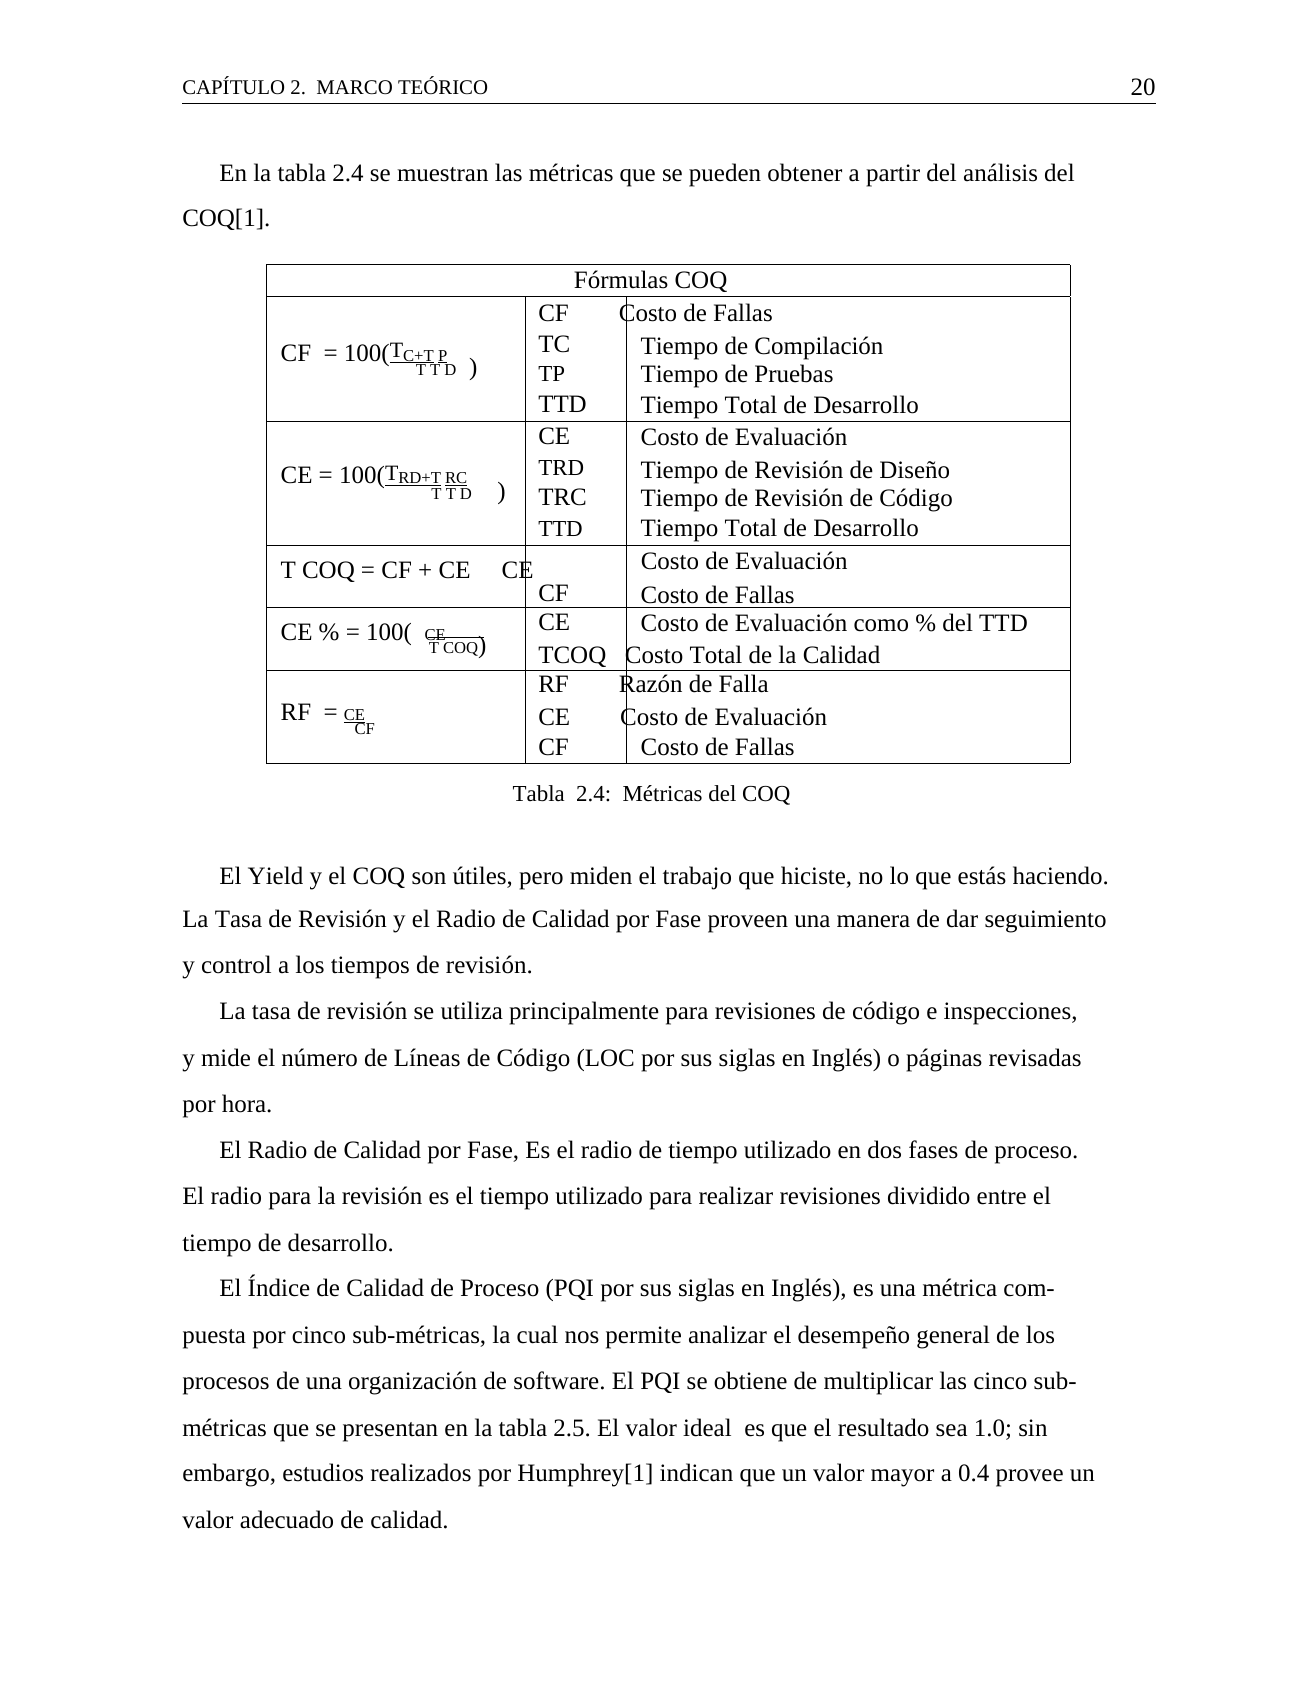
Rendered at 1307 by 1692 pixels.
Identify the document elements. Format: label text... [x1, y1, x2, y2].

text Costo de Evaluación [641, 543, 1293, 576]
text 20 [1130, 70, 1293, 102]
text embargo, estudios realizados por Humphrey[1] indican que un valor mayor a 0.4 provee un [182, 1445, 1293, 1491]
text Fórmulas COQ [574, 259, 1293, 296]
text Tiempo Total de Desarrollo [640, 388, 1293, 419]
text tiempo de desarrollo. [182, 1214, 1293, 1261]
text CE [538, 419, 640, 450]
text TTD [538, 388, 640, 419]
text T COQ = CF + CE CE [280, 543, 641, 587]
text CE [538, 605, 640, 637]
text TC [538, 328, 640, 358]
text y mide el número de Líneas de Código (LOC por sus siglas en Inglés) o páginas revisadas [182, 1029, 1293, 1076]
text El Yield y el COQ son útiles, pero miden el trabajo que hiciste, no lo que estás haciendo. [219, 857, 1293, 891]
text El Radio de Calidad por Fase, Es el radio de tiempo utilizado en dos fases de proceso. [219, 1121, 1293, 1168]
text RF = CE [280, 693, 428, 727]
text Costo de Fallas [640, 732, 1293, 762]
text La Tasa de Revisión y el Radio de Calidad por Fase proveen una manera de dar seguimiento [182, 891, 1293, 936]
text TP [538, 358, 640, 388]
text RF Razón de Falla [538, 668, 1293, 699]
text COQ[1]. [182, 190, 1293, 236]
text métricas que se presentan en la tabla 2.5. El valor ideal es que el resultado sea 1.0; sin [182, 1398, 1293, 1445]
text por hora. [182, 1076, 1293, 1121]
text Costo de Evaluación [640, 419, 1293, 452]
text Costo de Fallas [640, 587, 1293, 608]
text TCOQ Costo Total de la Calidad [538, 648, 1293, 668]
text Costo de Evaluación como % del TTD [640, 608, 1293, 637]
text CAPÍTULO 2. MARCO TEÓRICO [182, 70, 1130, 101]
text El Índice de Calidad de Proceso (PQI por sus siglas en Inglés), es una métrica com- [219, 1261, 1293, 1306]
text puesta por cinco sub-métricas, la cual nos permite analizar el desempeño general de los [182, 1306, 1293, 1353]
text CE Costo de Evaluación [538, 699, 1293, 732]
text CE = 100(TRD+T RC [280, 445, 538, 493]
text En la tabla 2.4 se muestran las métricas que se pueden obtener a partir del análisis del [219, 148, 1293, 190]
text valor adecuado de calidad. [182, 1491, 1293, 1538]
text CF = 100(TC+T P [280, 328, 538, 369]
text procesos de una organización de software. El PQI se obtiene de multiplicar las cinco sub- [182, 1353, 1293, 1398]
text Tiempo de Compilación [640, 328, 1293, 361]
text CE % = 100( CE [280, 610, 538, 648]
text Tiempo Total de Desarrollo [640, 512, 1293, 543]
text TRC [538, 482, 640, 511]
text CF [538, 587, 640, 605]
text Tiempo de Revisión de Diseño [640, 452, 1293, 485]
text TRD [538, 450, 640, 482]
text TTD [538, 511, 640, 543]
text Tiempo de Pruebas [640, 361, 1293, 388]
text Tiempo de Revisión de Código [640, 485, 1293, 512]
text CF [538, 732, 640, 762]
text El radio para la revisión es el tiempo utilizado para realizar revisiones dividido entre el [182, 1168, 1293, 1214]
text CF Costo de Fallas [538, 296, 1293, 328]
text y control a los tiempos de revisión. [182, 936, 1293, 983]
text La tasa de revisión se utiliza principalmente para revisiones de código e inspecciones, [219, 983, 1293, 1029]
text Tabla 2.4: Métricas del COQ [512, 762, 1293, 811]
